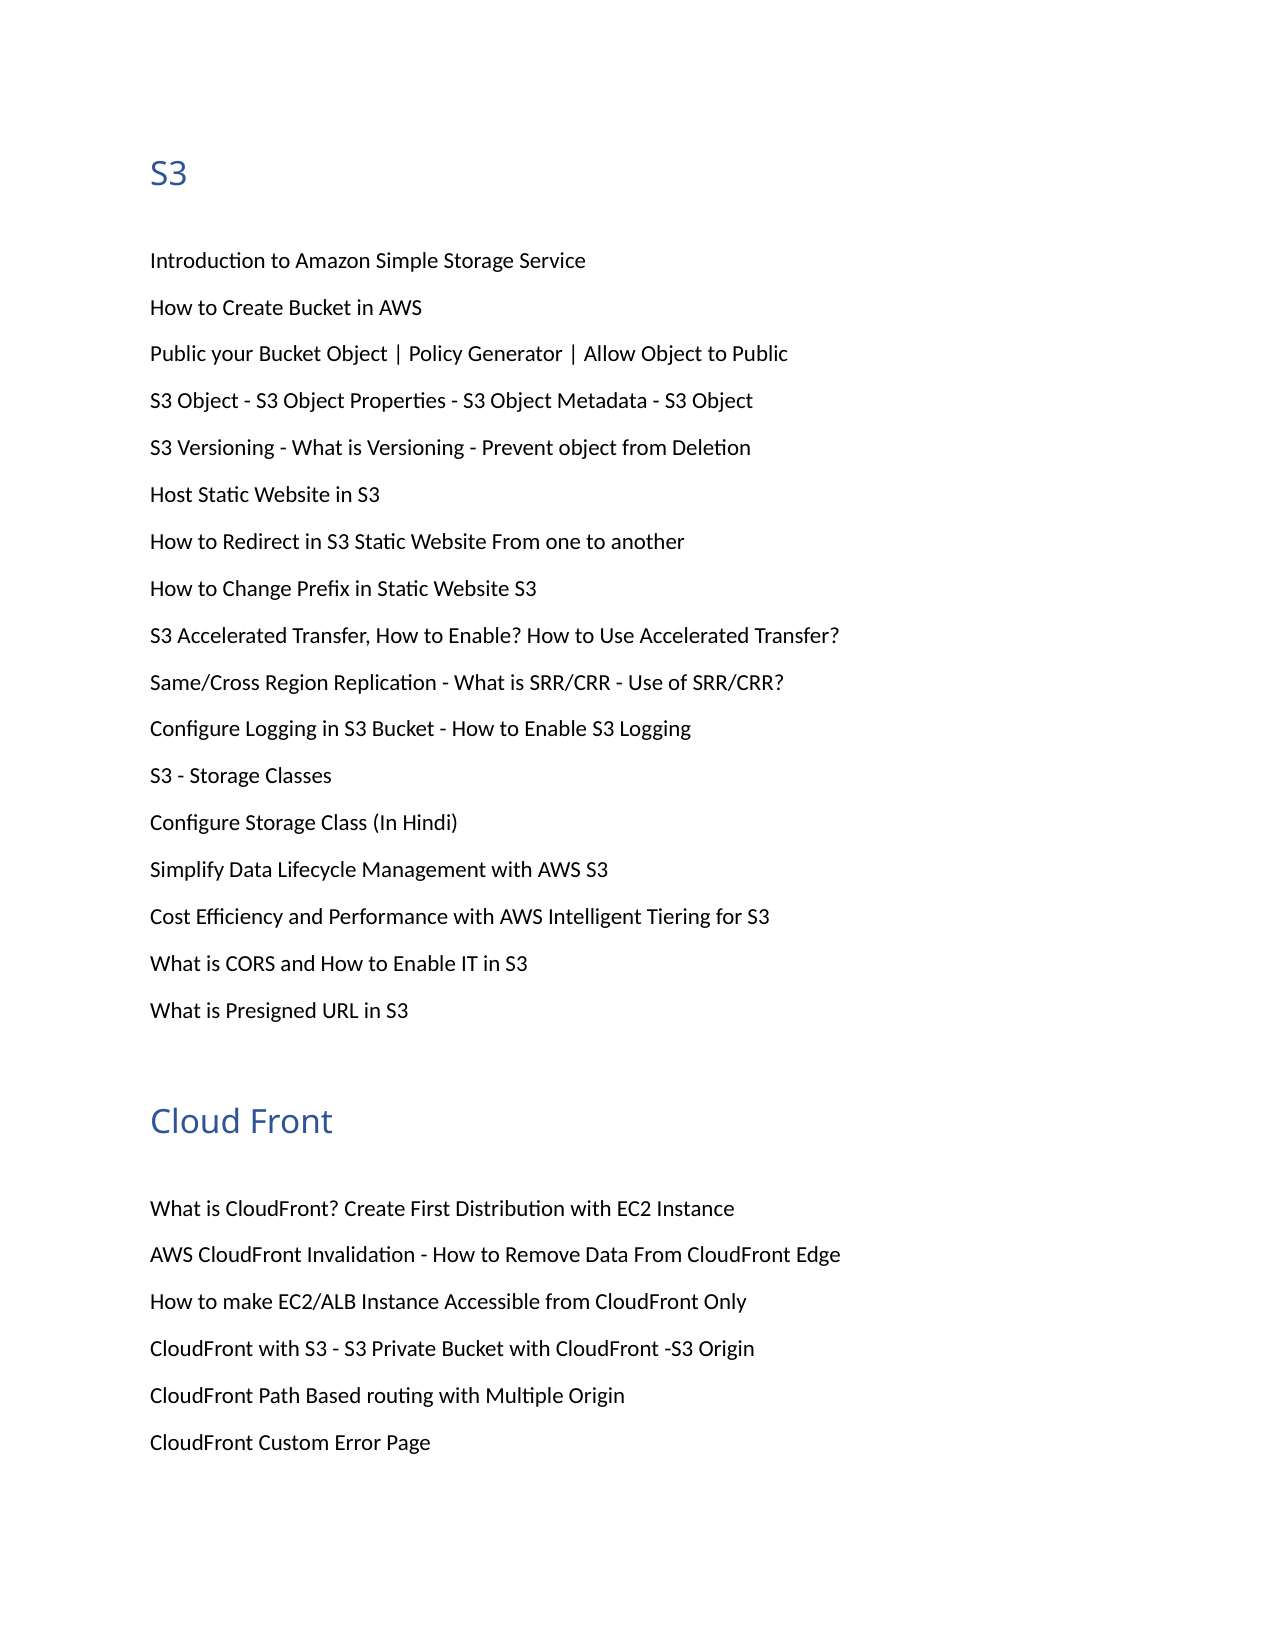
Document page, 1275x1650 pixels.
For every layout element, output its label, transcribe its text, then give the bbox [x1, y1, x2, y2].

text Same/Cross Region Replication - What is SRR/CRR - Use of SRR/CRR? [150, 668, 1125, 696]
text Cost Efficiency and Performance with AWS Intelligent Tiering for S3 [150, 902, 1125, 930]
text S3 Versioning - What is Versioning - Prevent object from Deletion [150, 433, 1125, 461]
text Simplify Data Lifecycle Management with AWS S3 [150, 855, 1125, 883]
text S3 - Storage Classes [150, 761, 1125, 789]
text Configure Logging in S3 Bucket - How to Enable S3 Logging [150, 714, 1125, 743]
subtitle S3 [150, 150, 1125, 195]
text Host Static Website in S3 [150, 480, 1125, 508]
text What is Presigned URL in S3 [150, 996, 1125, 1024]
text What is CloudFront? Create First Distribution with EC2 Instance [150, 1194, 1125, 1222]
text How to Create Bucket in AWS [150, 293, 1125, 321]
text How to make EC2/ALB Instance Accessible from CloudFront Only [150, 1287, 1125, 1316]
text CloudFront with S3 - S3 Private Bucket with CloudFront -S3 Origin [150, 1334, 1125, 1362]
text Public your Bucket Object | Policy Generator | Allow Object to Public [150, 339, 1125, 368]
text Configure Storage Class (In Hindi) [150, 808, 1125, 836]
text Introduction to Amazon Simple Storage Service [150, 246, 1125, 274]
text AWS CloudFront Invalidation - How to Remove Data From CloudFront Edge [150, 1241, 1125, 1269]
text How to Redirect in S3 Static Website From one to another [150, 527, 1125, 555]
text CloudFront Path Based routing with Multiple Origin [150, 1381, 1125, 1409]
text S3 Accelerated Transfer, How to Enable? How to Use Accelerated Transfer? [150, 621, 1125, 649]
text What is CORS and How to Enable IT in S3 [150, 949, 1125, 977]
text S3 Object - S3 Object Properties - S3 Object Metadata - S3 Object [150, 386, 1125, 414]
text How to Change Prefix in Static Website S3 [150, 574, 1125, 602]
text CloudFront Custom Error Page [150, 1428, 1125, 1456]
subtitle Cloud Front [150, 1098, 1125, 1143]
